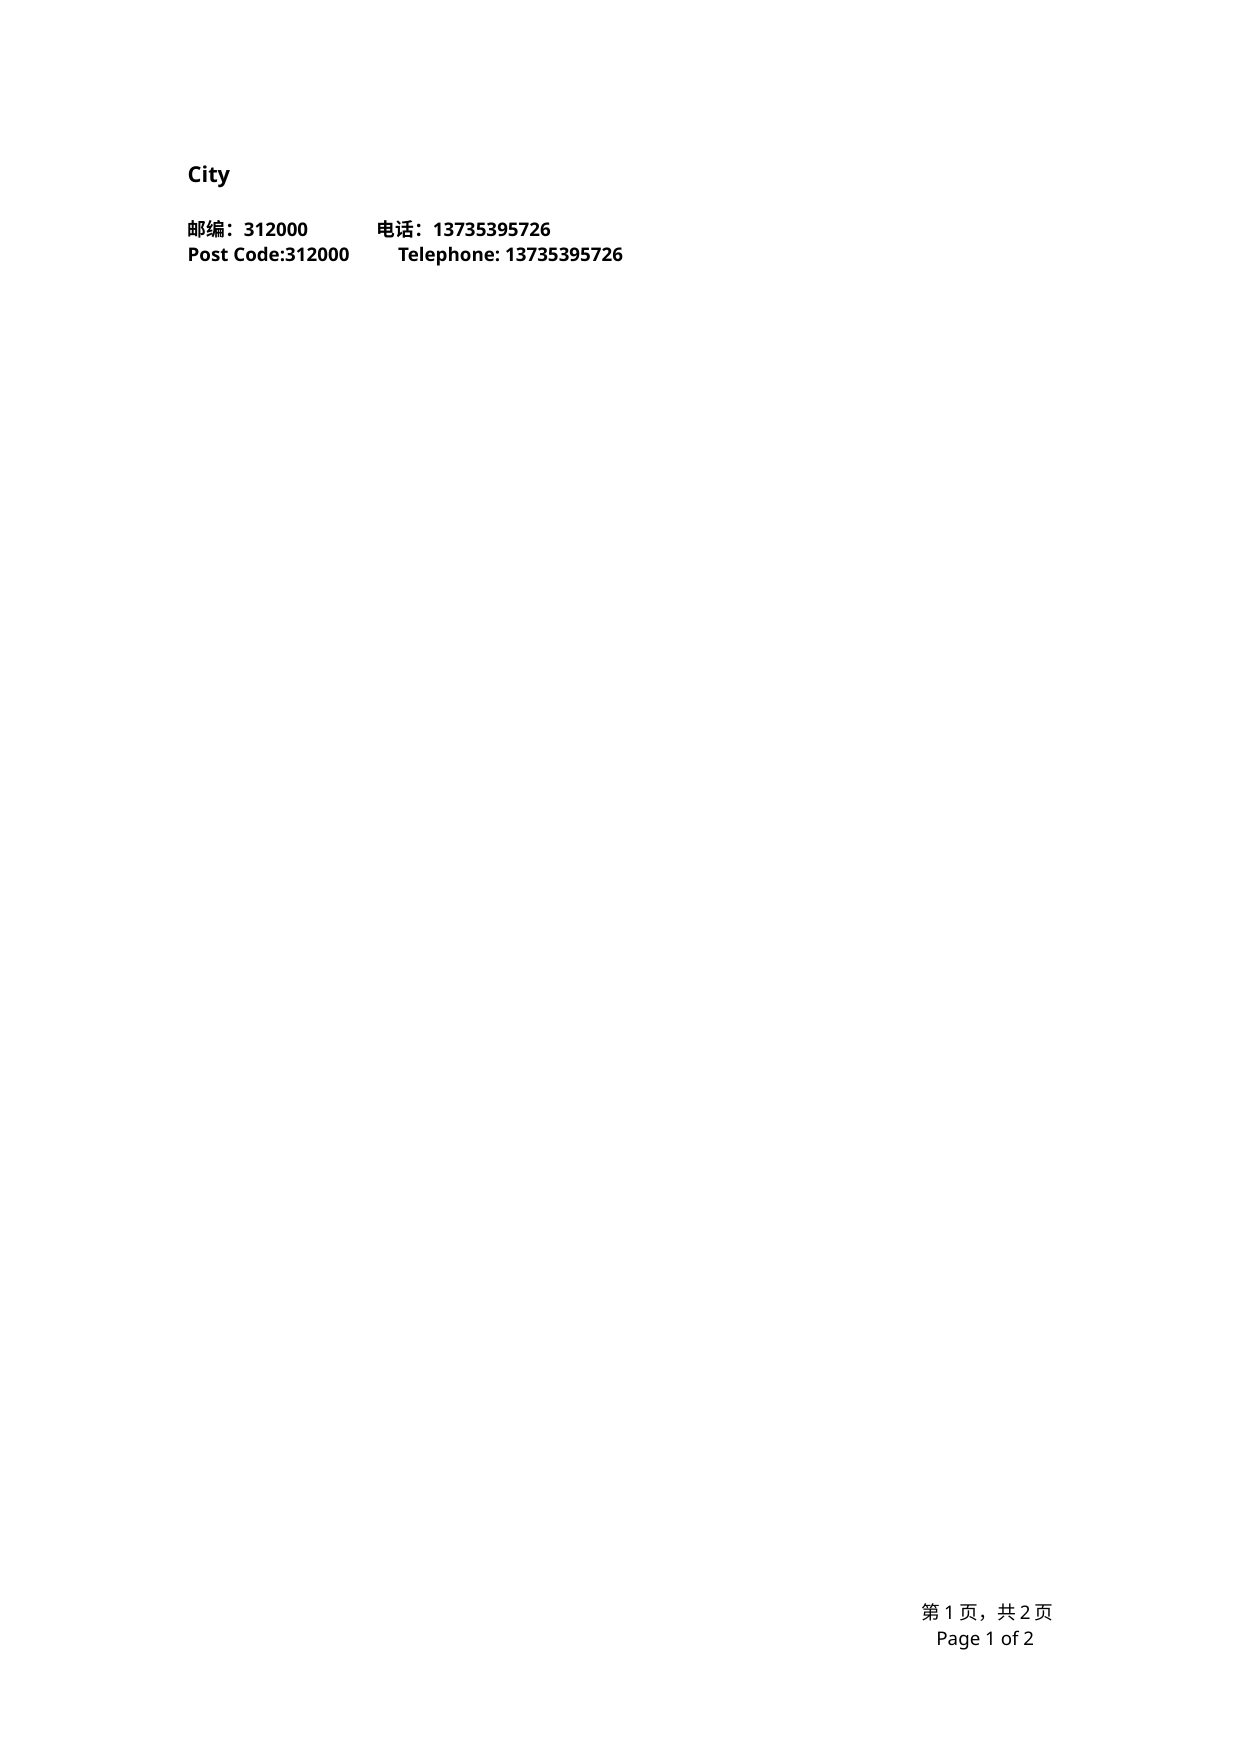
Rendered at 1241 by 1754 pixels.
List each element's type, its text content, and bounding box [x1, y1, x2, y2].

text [187, 159, 1053, 189]
text Post Code:312000 Telephone: 13735395726 [187, 241, 1053, 267]
text 邮编：312000 电话：13735395726 [187, 214, 1053, 241]
